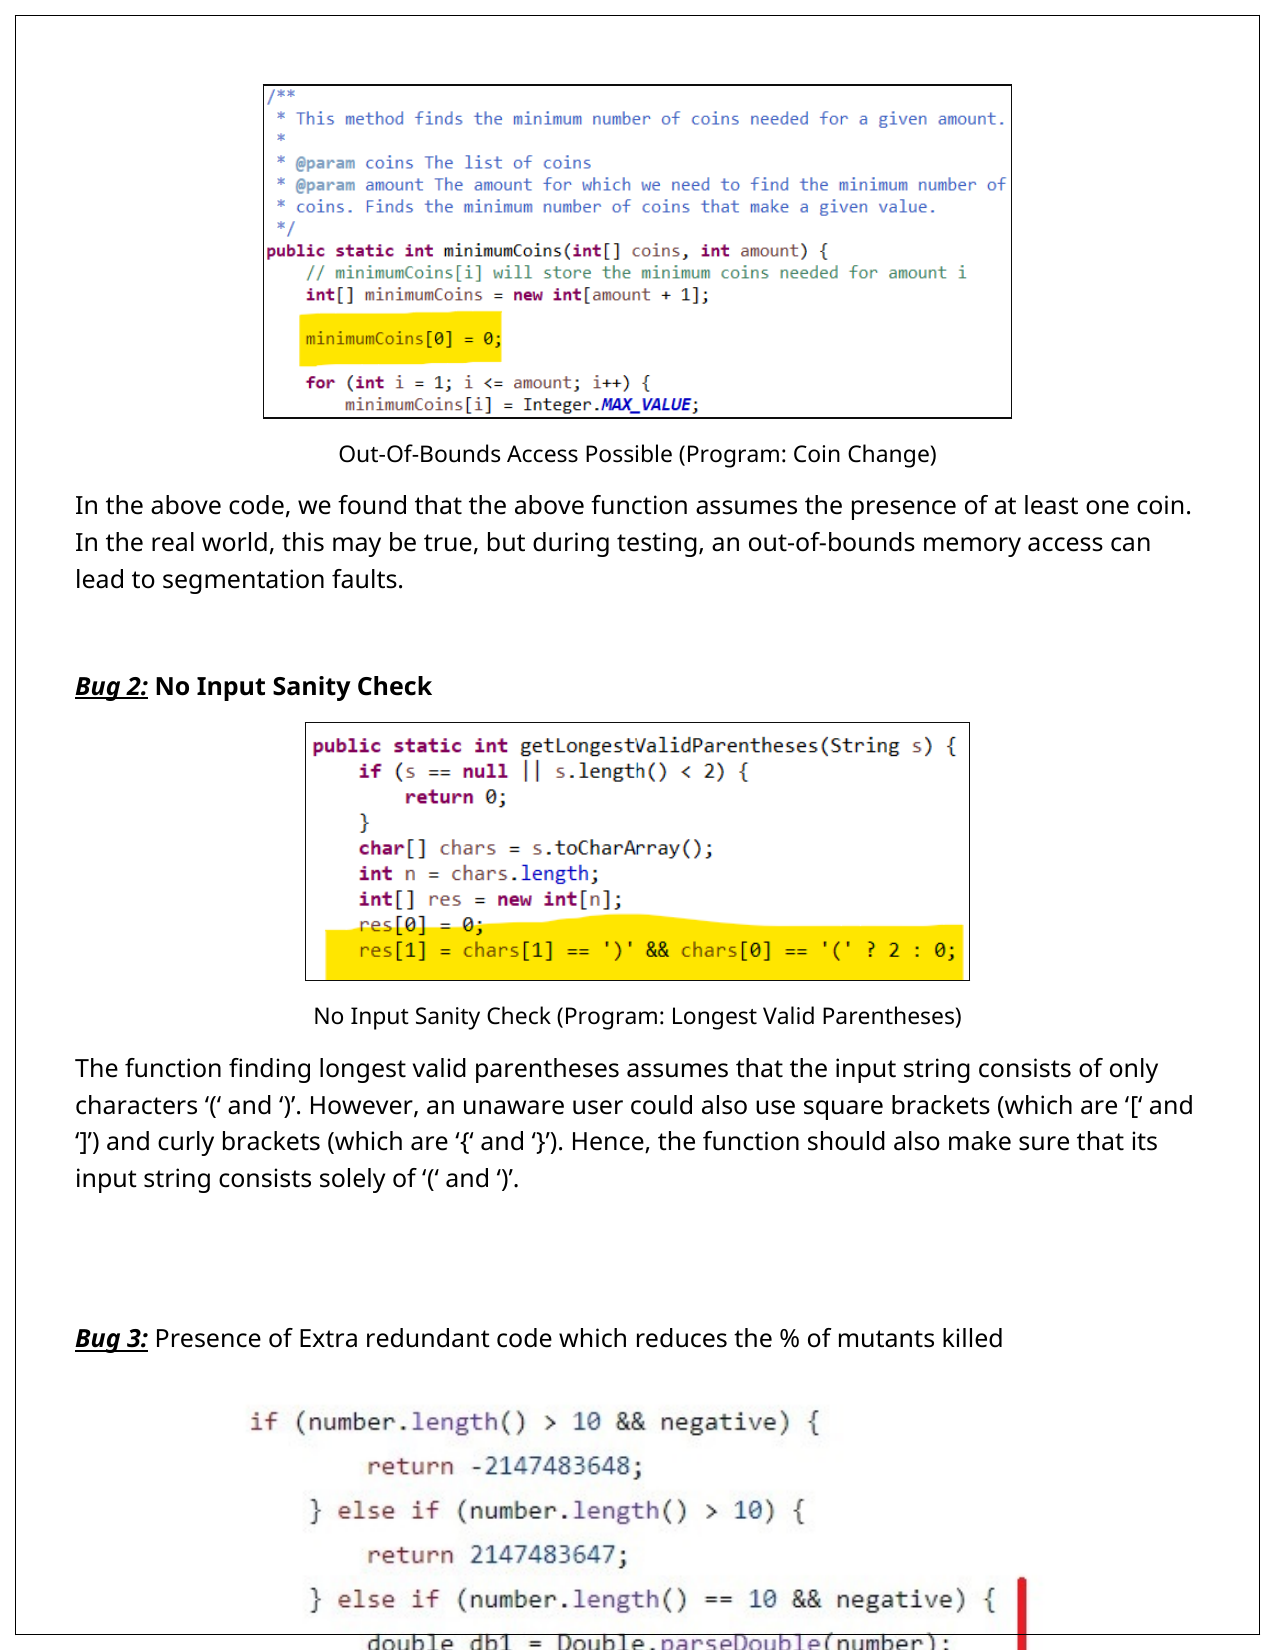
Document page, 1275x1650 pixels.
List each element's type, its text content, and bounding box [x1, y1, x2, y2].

picture [264, 86, 1011, 417]
picture [218, 1377, 1057, 1634]
picture [218, 1635, 1057, 1650]
text Bug 2: No Input Sanity Check [75, 668, 1200, 702]
text The function finding longest valid parentheses assumes that the input string consists of only characters ‘(‘ and ‘)’. However, an unaware user could also use square brackets (which are ‘[‘ and ‘]’) and curly brackets (which are ‘{‘ and ‘}’). Hence, the function should also make sure that its input string consists solely of ‘(‘ and ‘)’. [75, 1051, 1200, 1195]
text In the above code, we found that the above function assumes the presence of at least one coin. In the real world, this may be true, but during testing, an out-of-bounds memory access can lead to segmentation faults. [75, 488, 1200, 596]
text Bug 3: Presence of Extra redundant code which reduces the % of mutants killed [75, 1321, 1200, 1355]
text Out-Of-Bounds Access Possible (Program: Coin Change) [75, 438, 1200, 469]
text No Input Sanity Check (Program: Longest Valid Parentheses) [75, 1000, 1200, 1031]
picture [306, 723, 969, 980]
